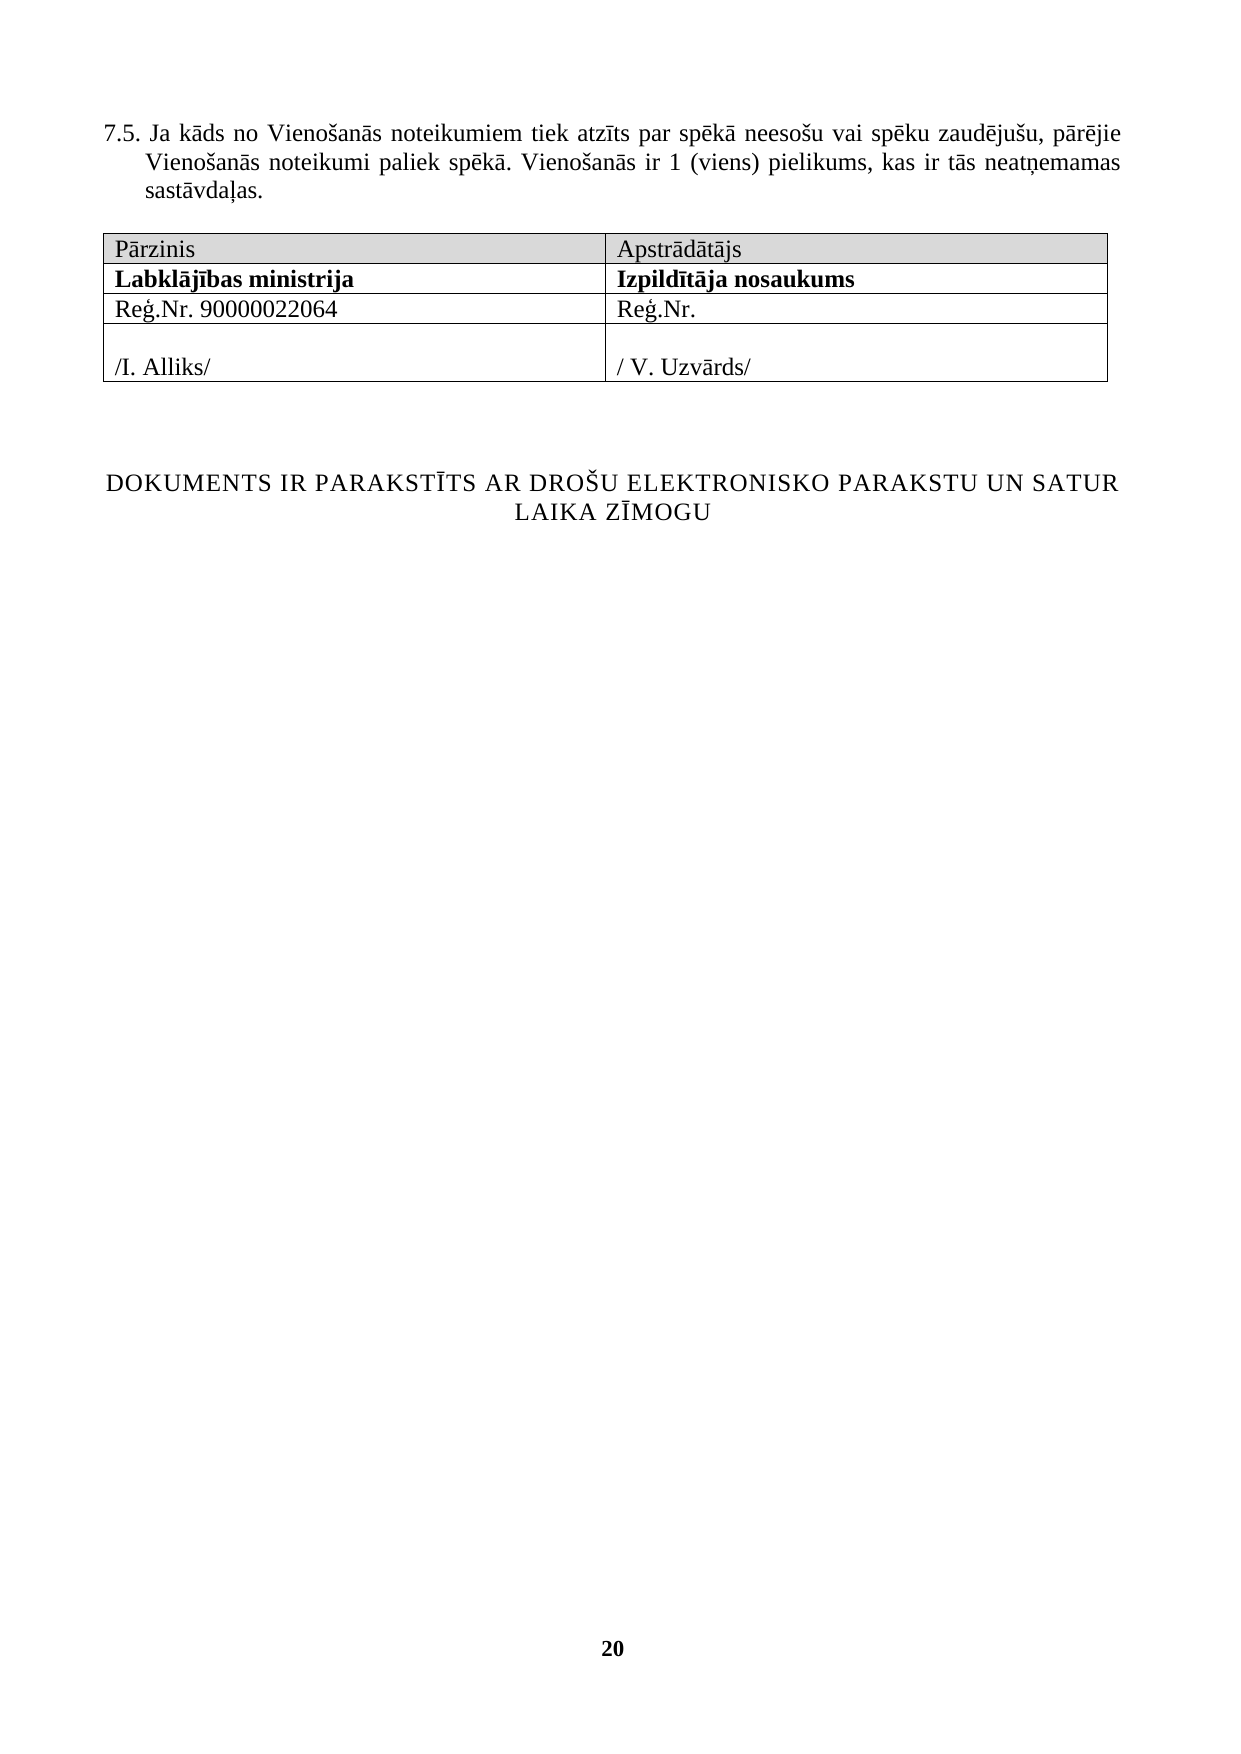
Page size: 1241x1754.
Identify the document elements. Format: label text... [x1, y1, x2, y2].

table_header Apstrādātājs [606, 234, 1107, 263]
table_header Pārzinis [104, 234, 605, 263]
table_cell Izpildītāja nosaukums [606, 264, 1107, 293]
table_cell Reģ.Nr. [606, 294, 1107, 322]
table_cell Reģ.Nr. 90000022064 [104, 294, 605, 322]
table_cell / V. Uzvārds/ [606, 324, 1107, 381]
table_cell /I. Alliks/ [104, 324, 605, 381]
table_cell Labklājības ministrija [104, 264, 605, 293]
list 7.5. Ja kāds no Vienošanās noteikumiem tiek atzīts par spēkā neesošu vai spēku zaudējušu, pārējie Vienošanās noteikumi paliek spēkā. Vienošanās ir 1 (viens) pielikums, kas ir tās neatņemamas sastāvdaļas. [103, 118, 1122, 204]
text DOKUMENTS IR PARAKSTĪTS AR DROŠU ELEKTRONISKO PARAKSTU UN SATUR LAIKA ZĪMOGU [103, 468, 1122, 526]
